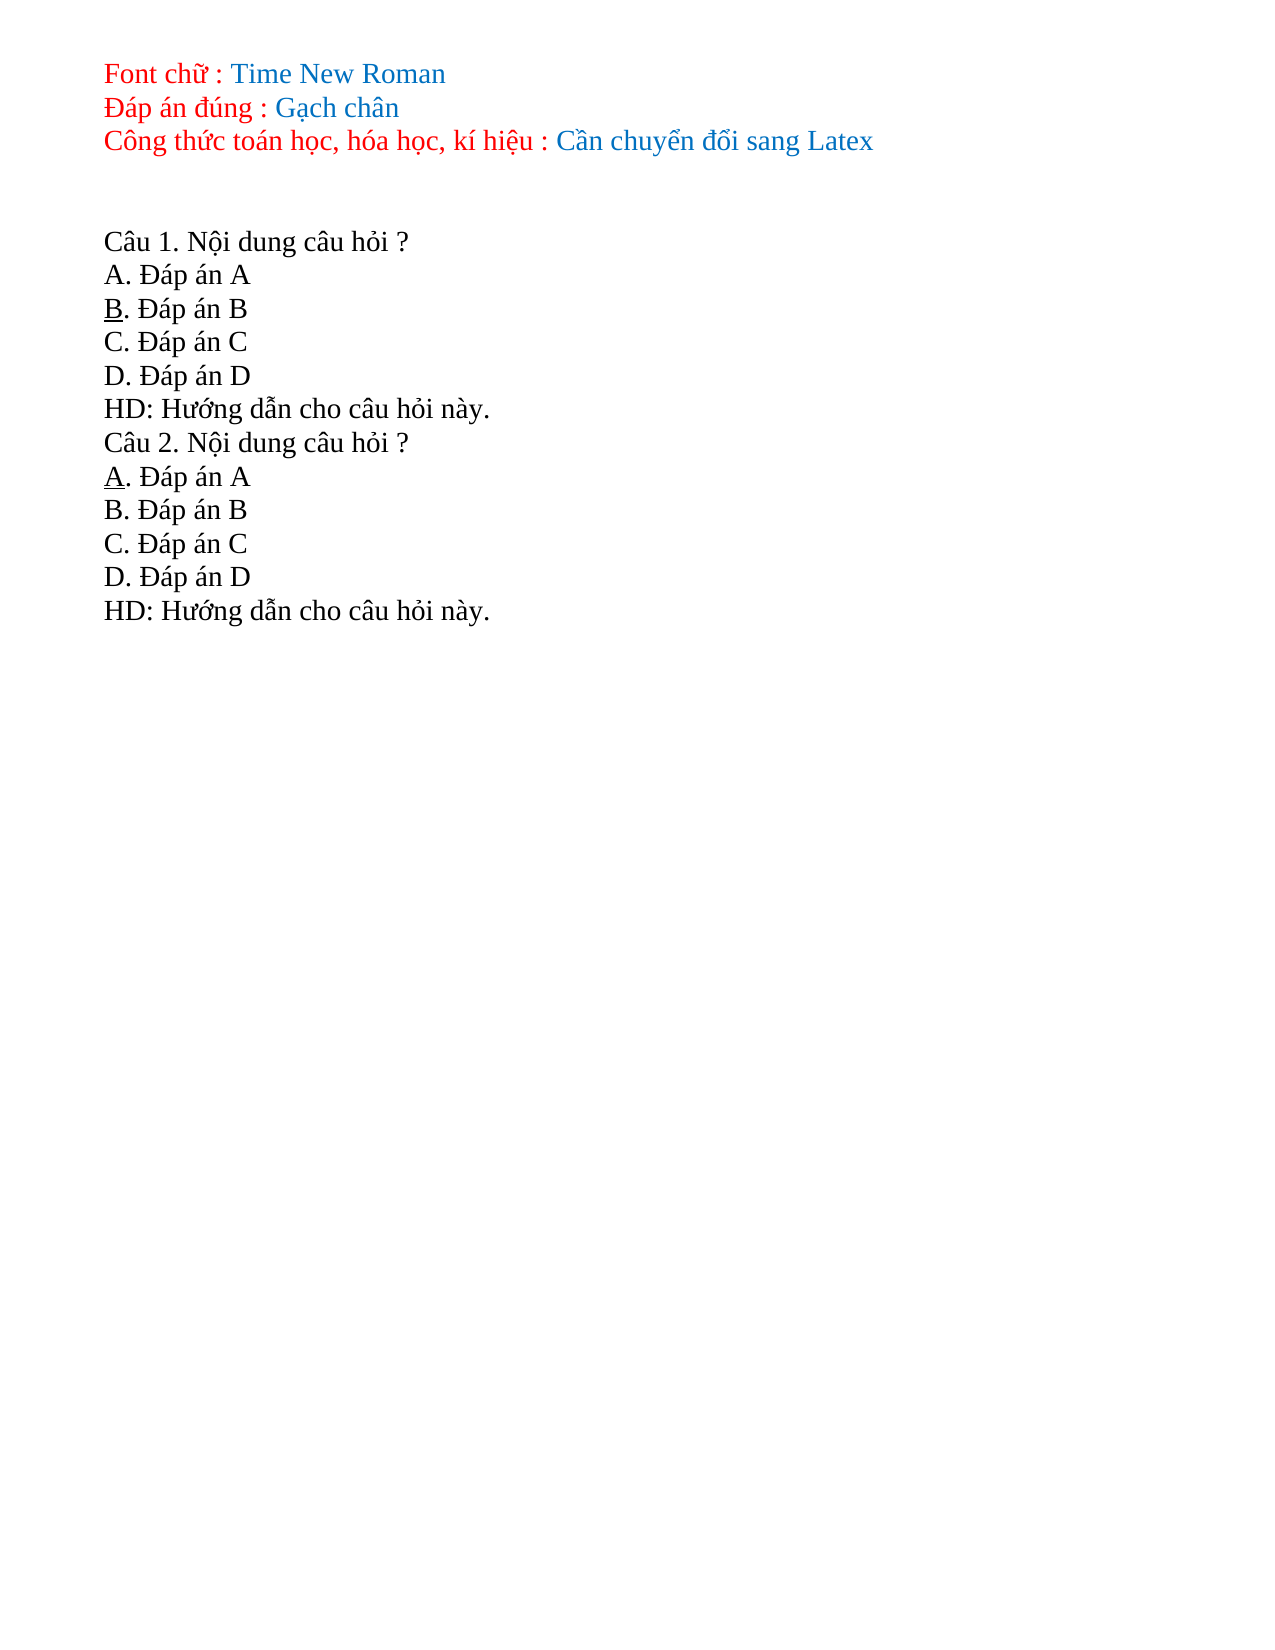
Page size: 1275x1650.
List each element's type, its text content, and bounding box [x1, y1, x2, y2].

text C. Đáp án C [103, 324, 1211, 358]
text HD: Hướng dẫn cho câu hỏi này. [103, 392, 1211, 425]
text D. Đáp án D [103, 559, 1211, 593]
text C. Đáp án C [103, 526, 1211, 559]
text B. Đáp án B [103, 492, 1211, 526]
text B. Đáp án B [103, 291, 1211, 324]
text Công thức toán học, hóa học, kí hiệu : Cần chuyển đổi sang Latex [103, 123, 1211, 157]
text Đáp án đúng : Gạch chân [103, 90, 1211, 123]
text HD: Hướng dẫn cho câu hỏi này. [103, 593, 1211, 626]
text D. Đáp án D [103, 358, 1211, 392]
text A. Đáp án A [103, 459, 1211, 492]
text Câu 1. Nội dung câu hỏi ? [103, 224, 1211, 257]
text Câu 2. Nội dung câu hỏi ? [103, 425, 1211, 459]
text A. Đáp án A [103, 257, 1211, 291]
text Font chữ : Time New Roman [103, 56, 1211, 90]
